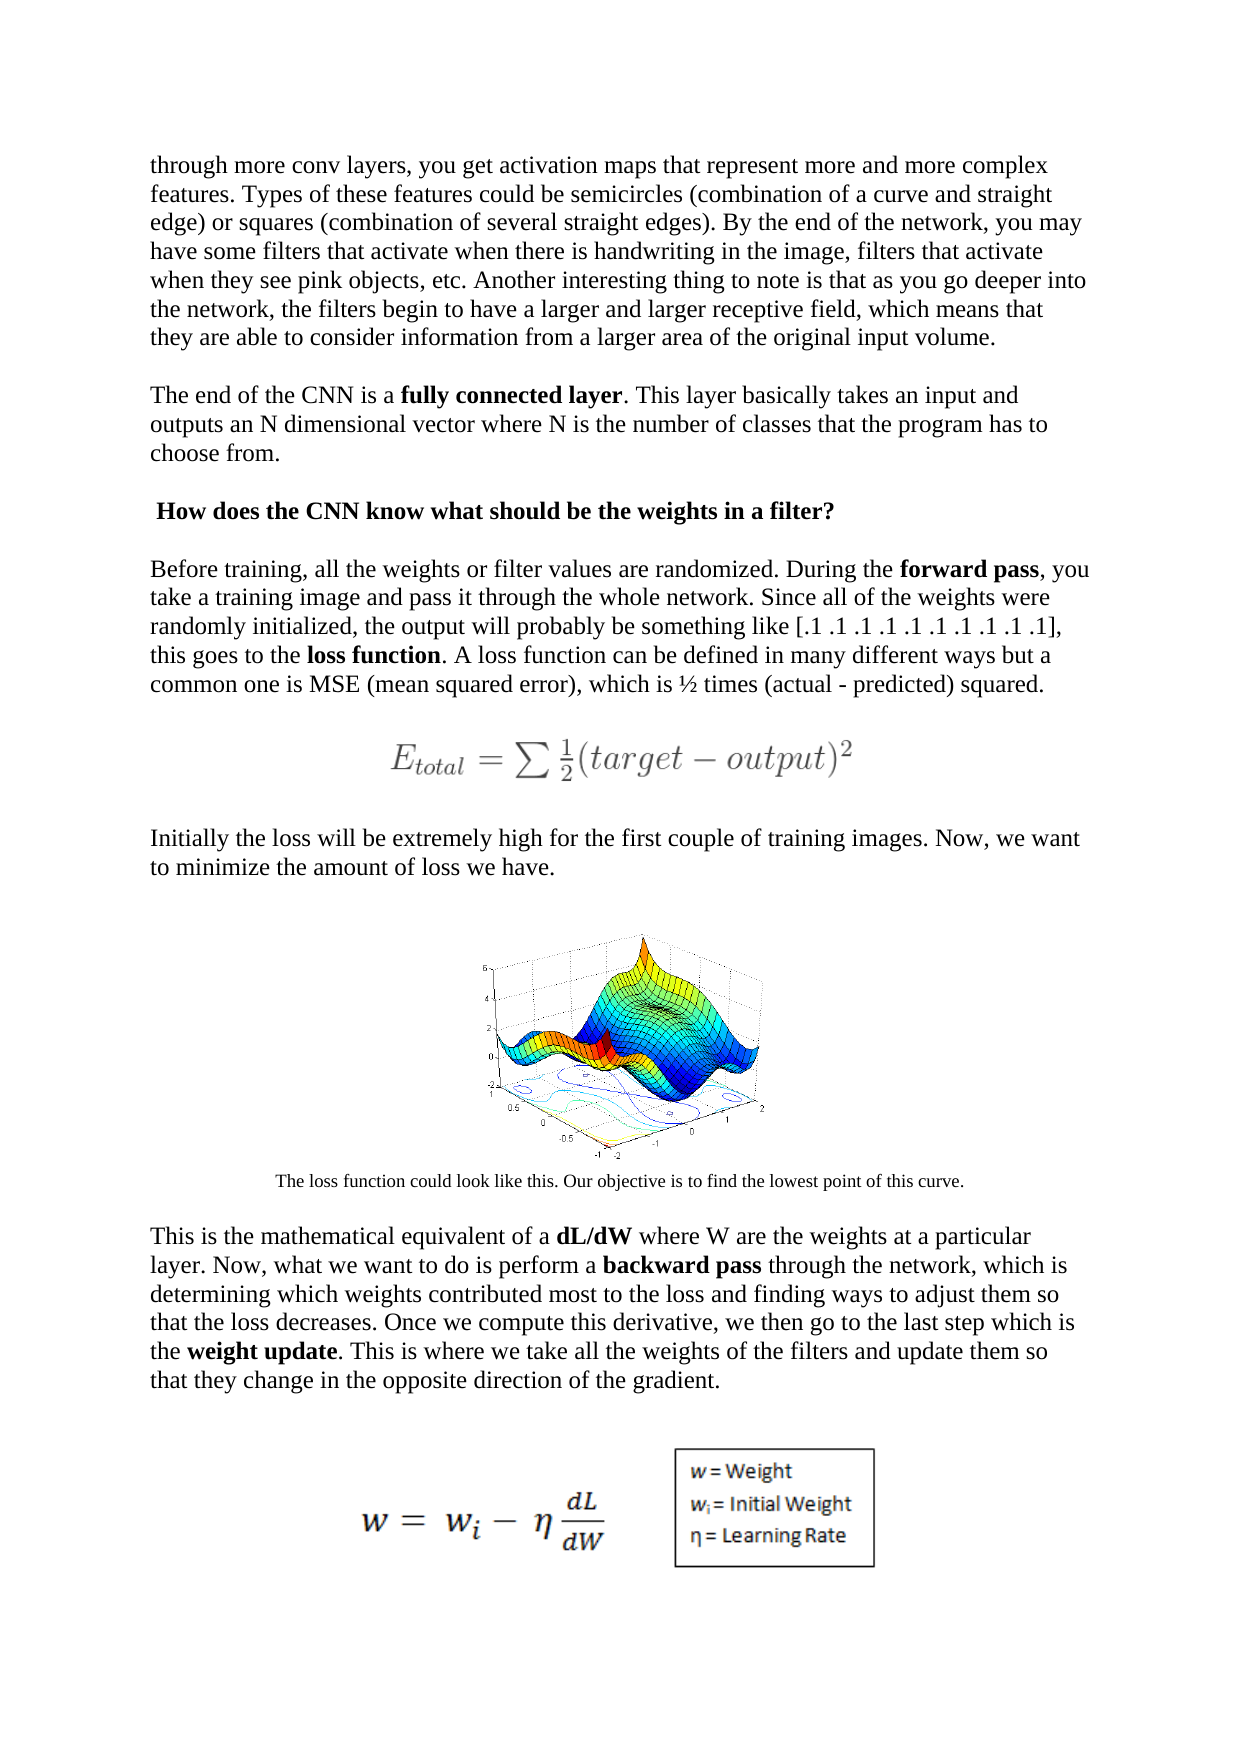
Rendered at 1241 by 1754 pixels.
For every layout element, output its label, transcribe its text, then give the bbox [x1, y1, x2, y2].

picture [352, 1422, 889, 1577]
picture [446, 909, 794, 1171]
picture [369, 726, 871, 794]
text This is the mathematical equivalent of a dL/dW where W are the weights at a particular layer. Now, what we want to do is perform a backward pass through the network, which is determining which weights contributed most to the loss and finding ways to adjust them so that the loss decreases. Once we compute this derivative, we then go to the last step which is the weight update. This is where we take all the weights of the filters and update them so that they change in the opposite direction of the gradient. [150, 1221, 1090, 1394]
text Initially the loss will be extremely high for the first couple of training images. Now, we want to minimize the amount of loss we have. [150, 823, 1090, 881]
text Before training, all the weights or filter values are randomized. During the forward pass, you take a training image and pass it through the whole network. Since all of the weights were randomly initialized, the output will probably be something like [.1 .1 .1 .1 .1 .1 .1 .1 .1 .1], this goes to the loss function. A loss function can be defined in many different ways but a common one is MSE (mean squared error), which is ½ times (actual - predicted) squared. [150, 554, 1090, 697]
text How does the CNN know what should be the weights in a filter? [150, 496, 1090, 524]
text The end of the CNN is a fully connected layer. This layer basically takes an input and outputs an N dimensional vector where N is the number of classes that the program has to choose from. [150, 380, 1090, 467]
text The loss function could look like this. Our objective is to find the lowest point of this curve. [150, 1170, 1090, 1192]
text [150, 150, 1090, 351]
